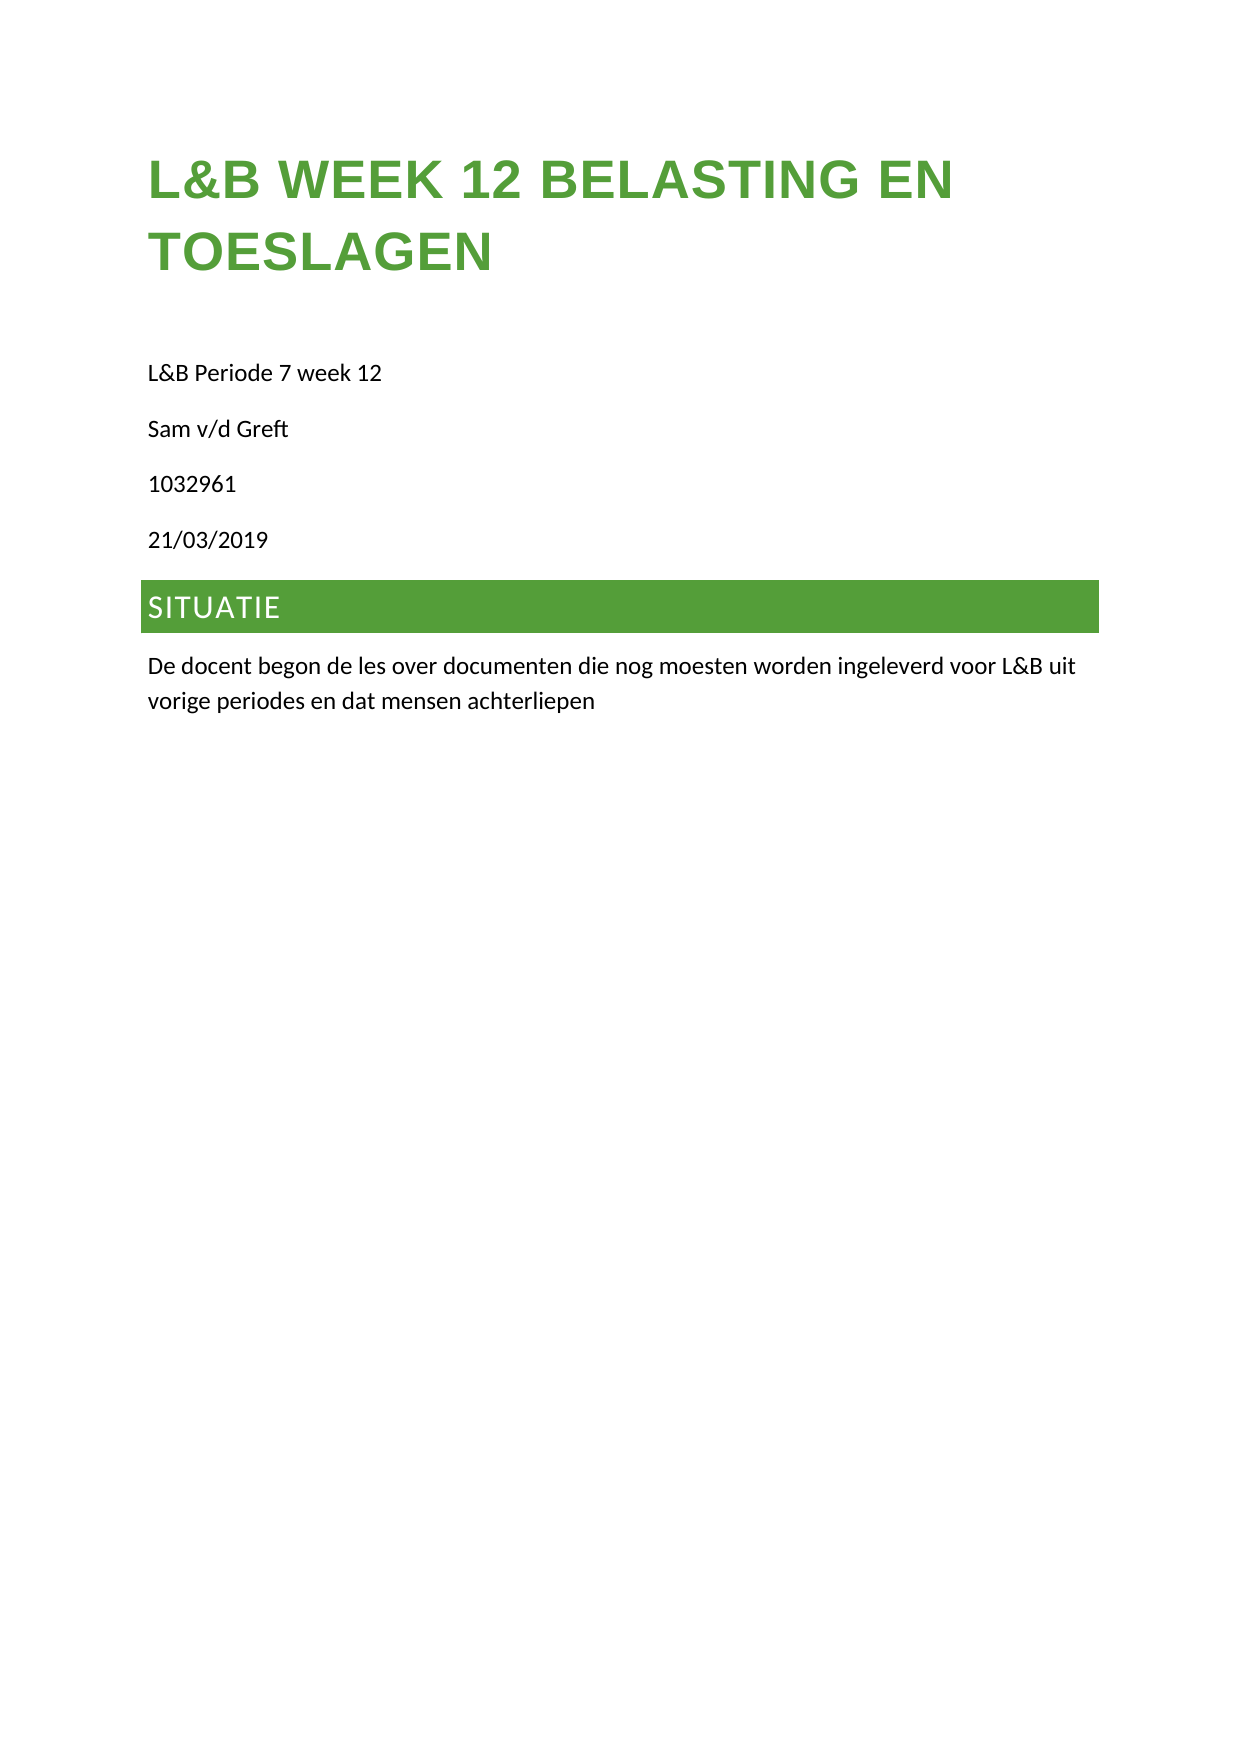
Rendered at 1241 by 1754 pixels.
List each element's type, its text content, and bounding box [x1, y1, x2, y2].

text 1032961 [148, 469, 1093, 499]
text 21/03/2019 [148, 524, 1093, 555]
text L&B Periode 7 week 12 [148, 357, 1093, 387]
text De docent begon de les over documenten die nog moesten worden ingeleverd voor L&B uit vorige periodes en dat mensen achterliepen [148, 650, 1093, 716]
title L&B week 12 belasting en toeslagen [148, 148, 1093, 281]
text Sam v/d Greft [148, 413, 1093, 443]
subtitle Situatie [148, 587, 1093, 627]
